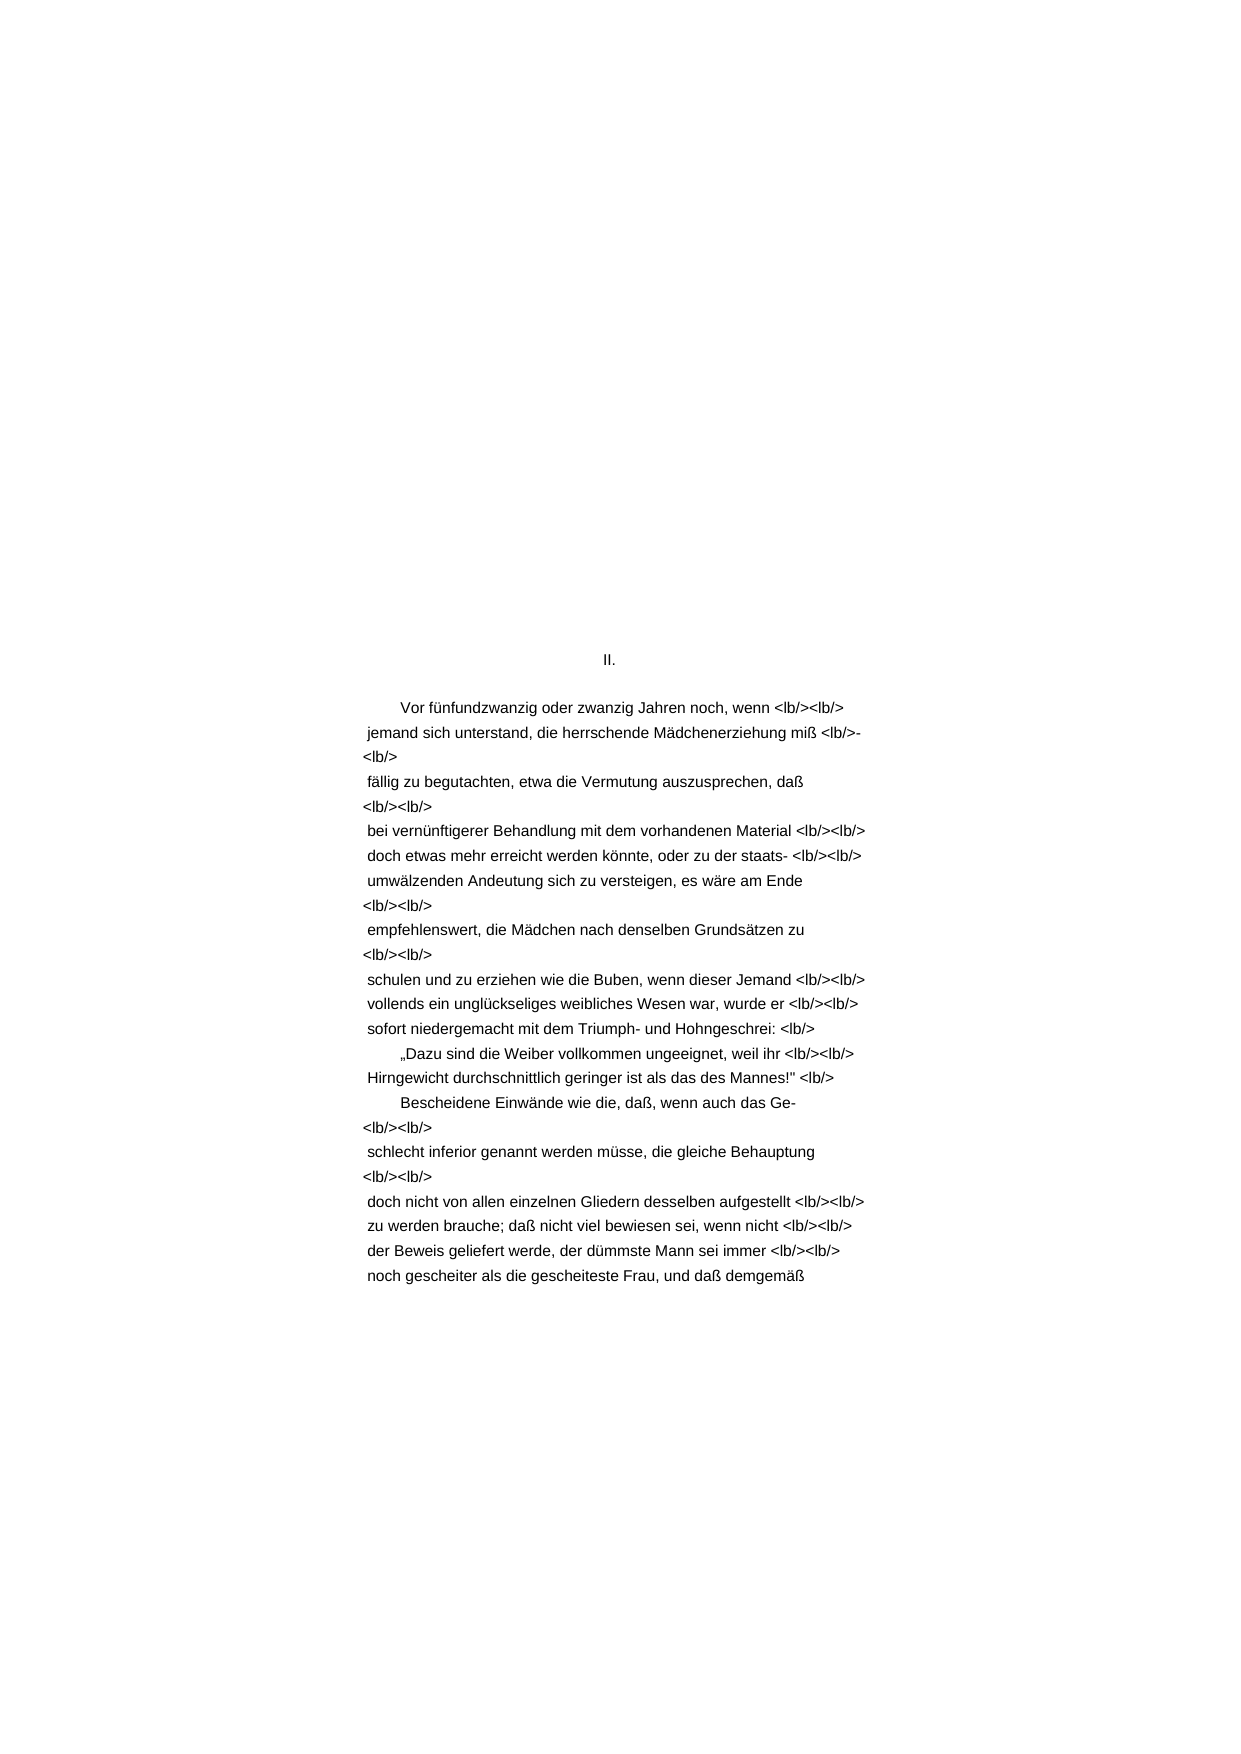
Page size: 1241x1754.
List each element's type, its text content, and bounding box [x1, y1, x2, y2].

text Bescheidene Einwände wie die, daß, wenn auch das Ge- <lb/><lb/> schlecht inferior genannt werden müsse, die gleiche Behauptung <lb/><lb/> doch nicht von allen einzelnen Gliedern desselben aufgestellt <lb/><lb/> zu werden brauche; daß nicht viel bewiesen sei, wenn nicht <lb/><lb/> der Beweis geliefert werde, der dümmste Mann sei immer <lb/><lb/> noch gescheiter als die gescheiteste Frau, und daß demgemäß <lb/><lb/> vielleicht zu raten wäre, einmal wenigstens mit dem begabten <lb/><lb/> Weibe den Versuch der bessern Ausbildung zu machen, wurden <lb/><lb/> entweder als Thorheit verlacht oder als ungehörige Anmaßung <lb/><lb/> verurteilt. <lb/> [363, 1094, 867, 1284]
text Vor fünfundzwanzig oder zwanzig Jahren noch, wenn <lb/><lb/> jemand sich unterstand, die herrschende Mädchenerziehung miß <lb/>-<lb/> fällig zu begutachten, etwa die Vermutung auszusprechen, daß <lb/><lb/> bei vernünftigerer Behandlung mit dem vorhandenen Material <lb/><lb/> doch etwas mehr erreicht werden könnte, oder zu der staats- <lb/><lb/> umwälzenden Andeutung sich zu versteigen, es wäre am Ende <lb/><lb/> empfehlenswert, die Mädchen nach denselben Grundsätzen zu <lb/><lb/> schulen und zu erziehen wie die Buben, wenn dieser Jemand <lb/><lb/> vollends ein unglückseliges weibliches Wesen war, wurde er <lb/><lb/> sofort niedergemacht mit dem Triumph- und Hohngeschrei: <lb/> [363, 699, 867, 1038]
text „Dazu sind die Weiber vollkommen ungeeignet, weil ihr <lb/><lb/> Hirngewicht durchschnittlich geringer ist als das des Mannes!" <lb/> [363, 1044, 867, 1087]
